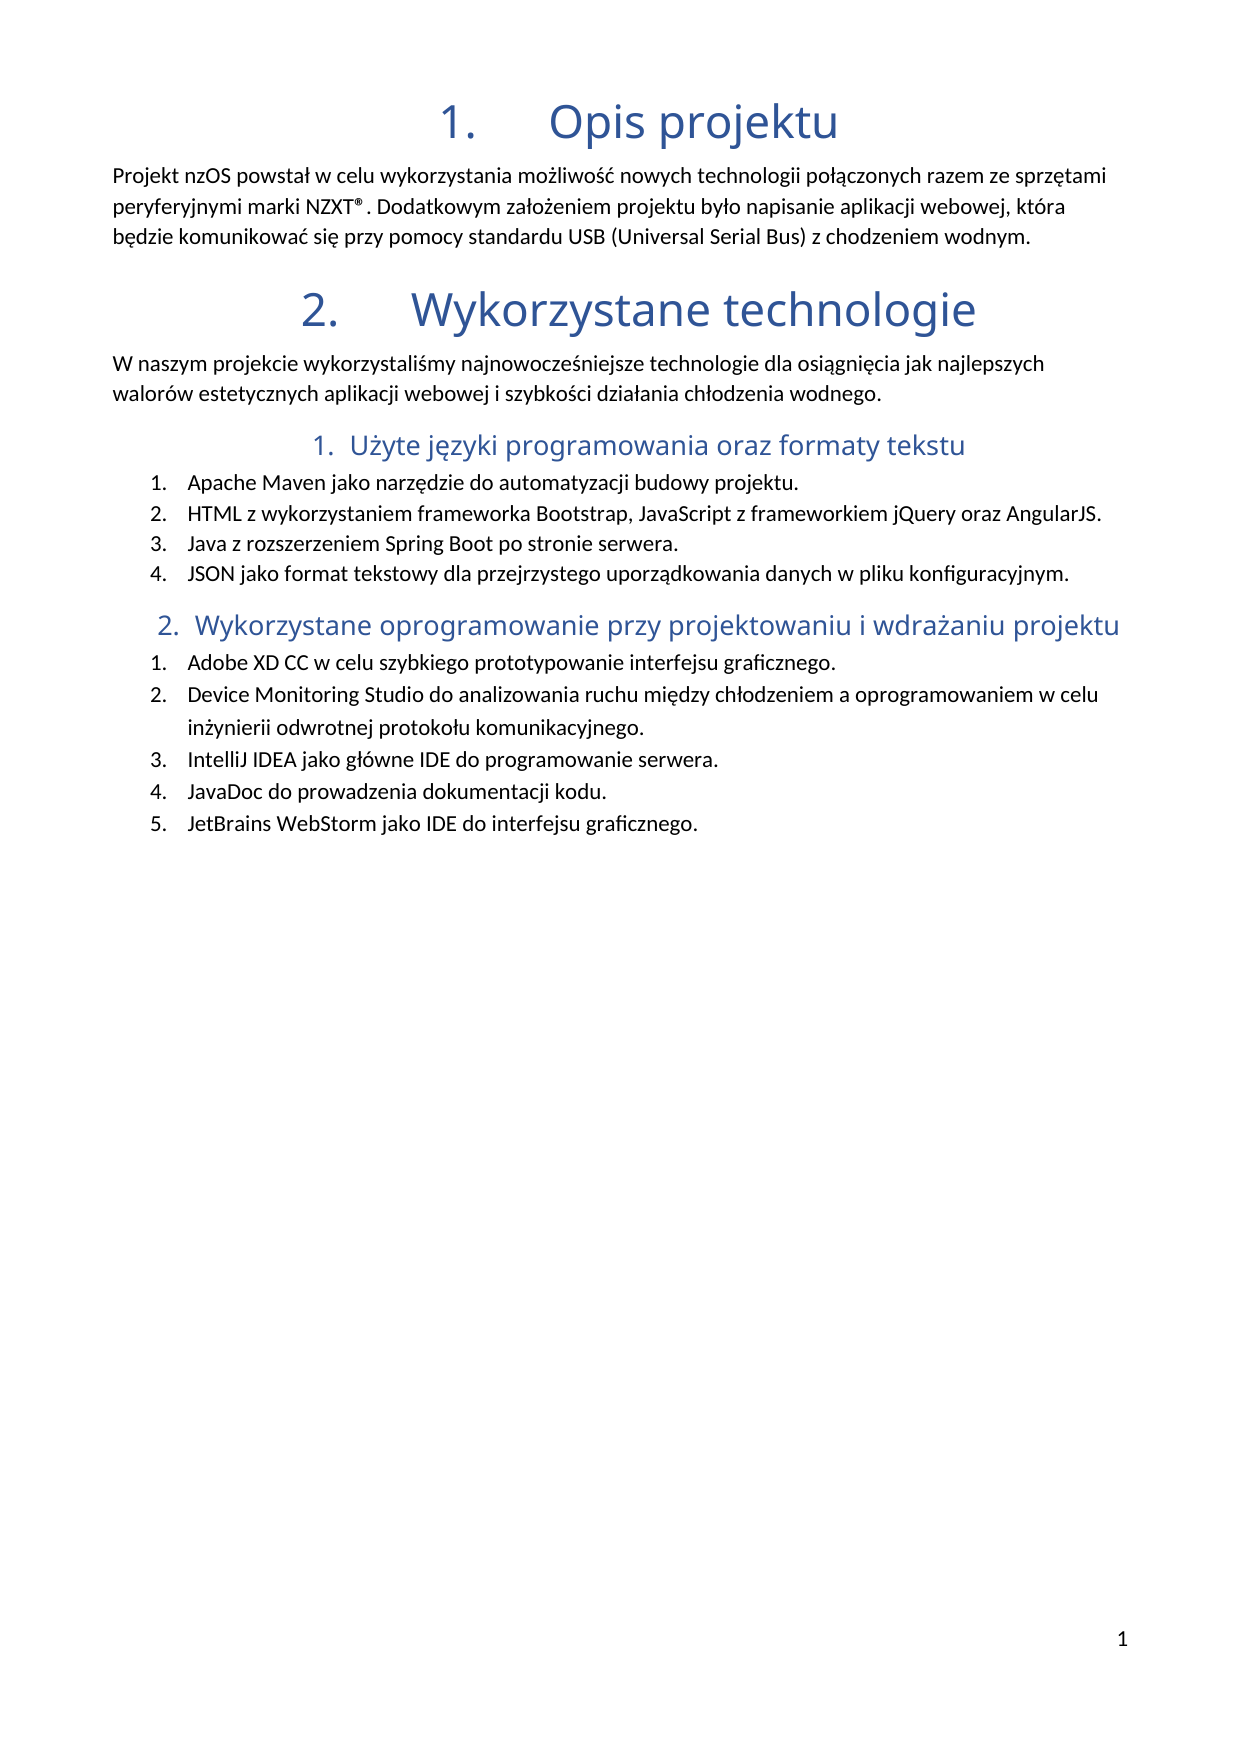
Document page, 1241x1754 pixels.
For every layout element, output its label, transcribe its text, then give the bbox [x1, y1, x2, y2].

list Java z rozszerzeniem Spring Boot po stronie serwera. [150, 529, 1128, 557]
text Projekt nzOS powstał w celu wykorzystania możliwość nowych technologii połączonych razem ze sprzętami peryferyjnymi marki NZXT®. Dodatkowym założeniem projektu było napisanie aplikacji webowej, która będzie komunikować się przy pomocy standardu USB (Universal Serial Bus) z chodzeniem wodnym. [112, 162, 1128, 250]
subtitle Opis projektu [150, 90, 1128, 152]
list Device Monitoring Studio do analizowania ruchu między chłodzeniem a oprogramowaniem w celu inżynierii odwrotnej protokołu komunikacyjnego. [150, 681, 1128, 741]
subtitle Użyte języki programowania oraz formaty tekstu [150, 426, 1128, 463]
list JavaDoc do prowadzenia dokumentacji kodu. [150, 777, 1128, 805]
list IntelliJ IDEA jako główne IDE do programowanie serwera. [150, 745, 1128, 773]
list JSON jako format tekstowy dla przejrzystego uporządkowania danych w pliku konfiguracyjnym. [150, 559, 1128, 587]
list Adobe XD CC w celu szybkiego prototypowanie interfejsu graficznego. [150, 648, 1128, 676]
subtitle Wykorzystane technologie [150, 277, 1128, 340]
list HTML z wykorzystaniem frameworka Bootstrap, JavaScript z frameworkiem jQuery oraz AngularJS. [150, 499, 1128, 527]
list JetBrains WebStorm jako IDE do interfejsu graficznego. [150, 809, 1128, 837]
list Apache Maven jako narzędzie do automatyzacji budowy projektu. [150, 468, 1128, 496]
text W naszym projekcie wykorzystaliśmy najnowocześniejsze technologie dla osiągnięcia jak najlepszych walorów estetycznych aplikacji webowej i szybkości działania chłodzenia wodnego. [112, 349, 1128, 407]
subtitle Wykorzystane oprogramowanie przy projektowaniu i wdrażaniu projektu [150, 606, 1128, 643]
